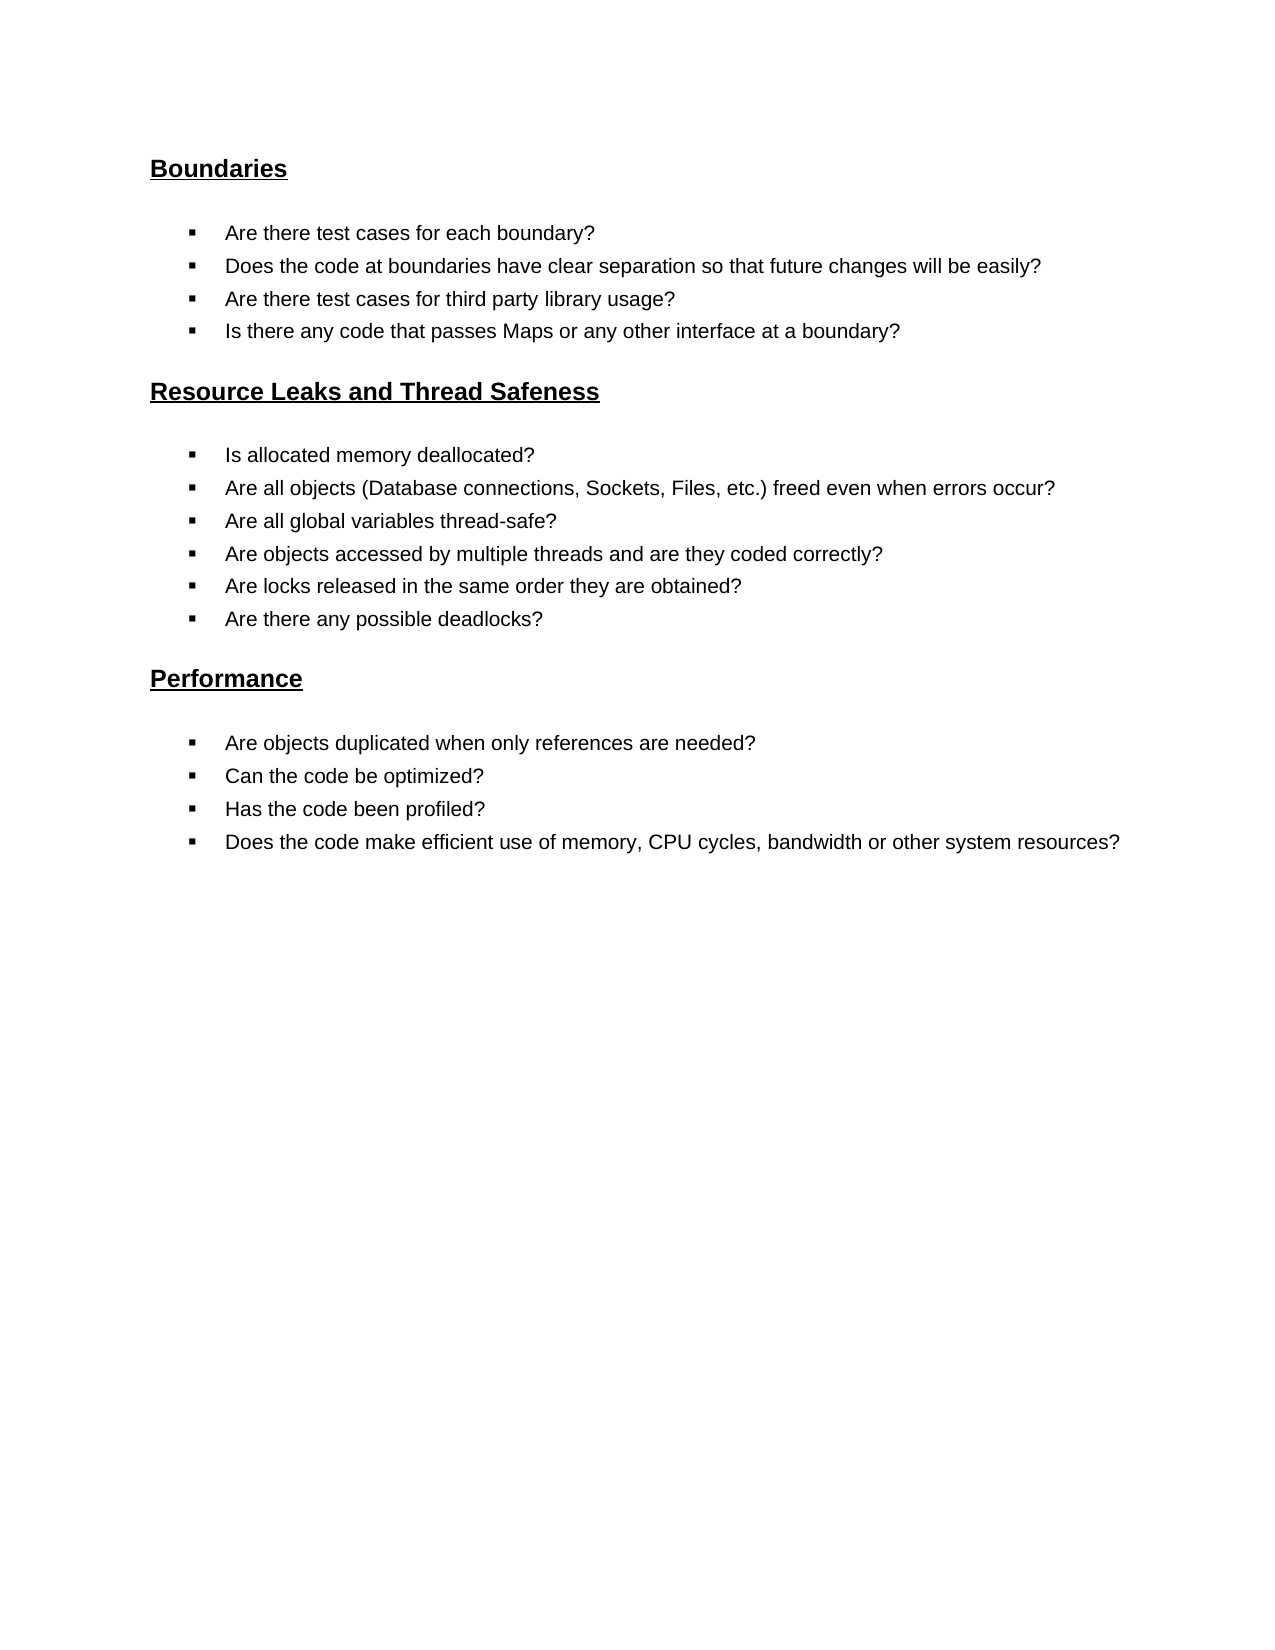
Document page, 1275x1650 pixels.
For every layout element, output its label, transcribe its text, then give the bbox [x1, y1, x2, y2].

list Has the code been profiled? [187, 788, 1125, 821]
list Are all global variables thread-safe? [187, 500, 1125, 533]
list Is allocated memory deallocated? [187, 434, 1125, 467]
text Boundaries [150, 150, 1125, 183]
list Does the code make efficient use of memory, CPU cycles, bandwidth or other system resources? [187, 821, 1125, 854]
list Are there any possible deadlocks? [187, 598, 1125, 631]
list Can the code be optimized? [187, 755, 1125, 788]
list Are all objects (Database connections, Sockets, Files, etc.) freed even when errors occur? [187, 467, 1125, 500]
list Are objects duplicated when only references are needed? [187, 722, 1125, 755]
list Are there test cases for third party library usage? [187, 278, 1125, 310]
list Are locks released in the same order they are obtained? [187, 566, 1125, 598]
list Is there any code that passes Maps or any other interface at a boundary? [187, 310, 1125, 343]
list Are objects accessed by multiple threads and are they coded correctly? [187, 533, 1125, 566]
text Resource Leaks and Thread Safeness [150, 372, 1125, 405]
list Does the code at boundaries have clear separation so that future changes will be easily? [187, 245, 1125, 278]
list Are there test cases for each boundary? [187, 212, 1125, 245]
text Performance [150, 660, 1125, 693]
